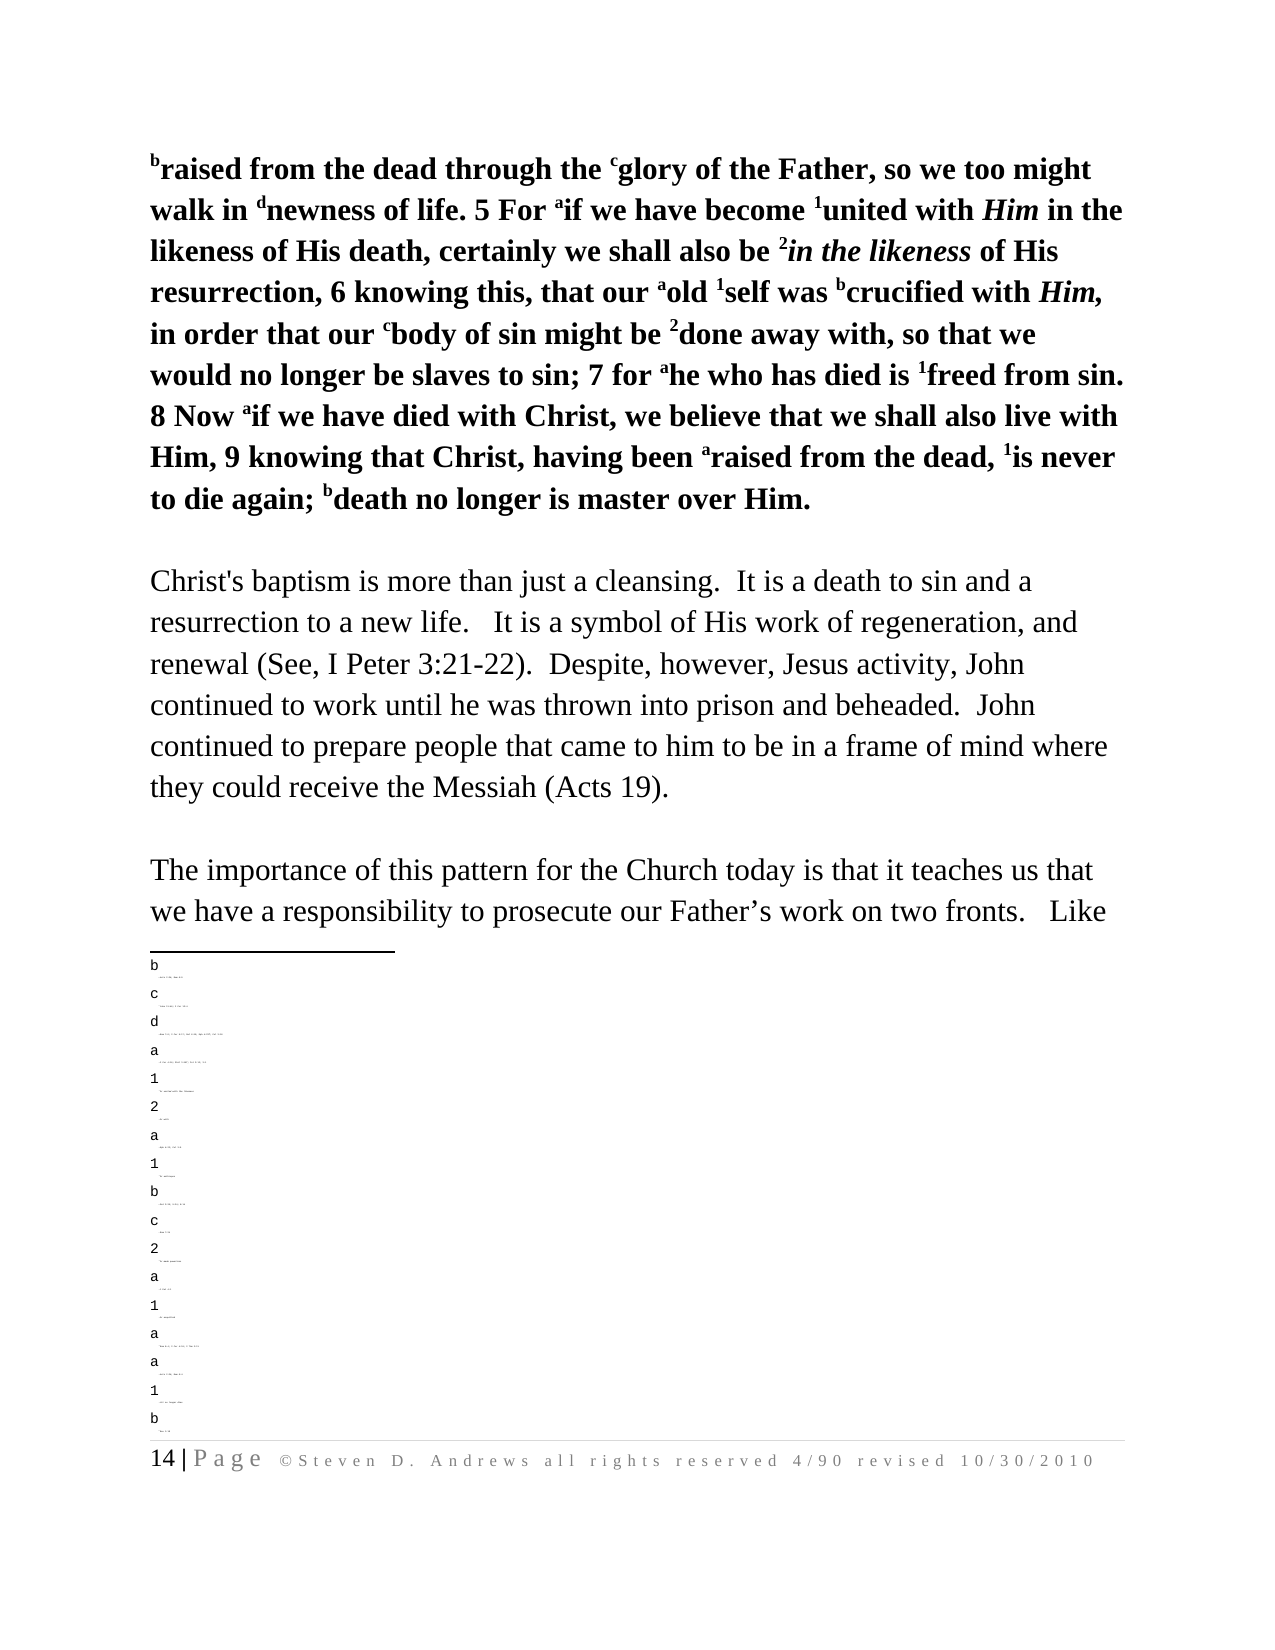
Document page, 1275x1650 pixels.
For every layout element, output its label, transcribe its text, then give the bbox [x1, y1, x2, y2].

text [94, 150, 1125, 516]
text The importance of this pattern for the Church today is that it teaches us that we have a responsibility to prosecute our Father’s work on two fronts. Like John, we are here to prepare the way for the Messiah. Like John, we are here through what we write, what we do, what we teach, what we say, what we are - to prepare people's minds, to embrace the Messiah, when he comes. This is the “witness” of Matthew 24:14. It is a proclamation of good news. It is the good news that mankind can change and have a relationship with his Makers and it is also a warning of what will happen to those who do not “obey the gospel of God” (I Peter 4:17). We are, to the degree that we have the opportunity, as John did, to both warn the world and its nations to change to escape the judgment to come. The second front of our Father’s work is to make disciples of those He calls (John 6:44) and to teach them what it means to change (Matthew 28:18-20). [150, 851, 1125, 928]
text Christ's baptism is more than just a cleansing. It is a death to sin and a resurrection to a new life. It is a symbol of His work of regeneration, and renewal (See, I Peter 3:21-22). Despite, however, Jesus activity, John continued to work until he was thrown into prison and beheaded. John continued to prepare people that came to him to be in a frame of mind where they could receive the Messiah (Acts 19). [150, 562, 1125, 805]
